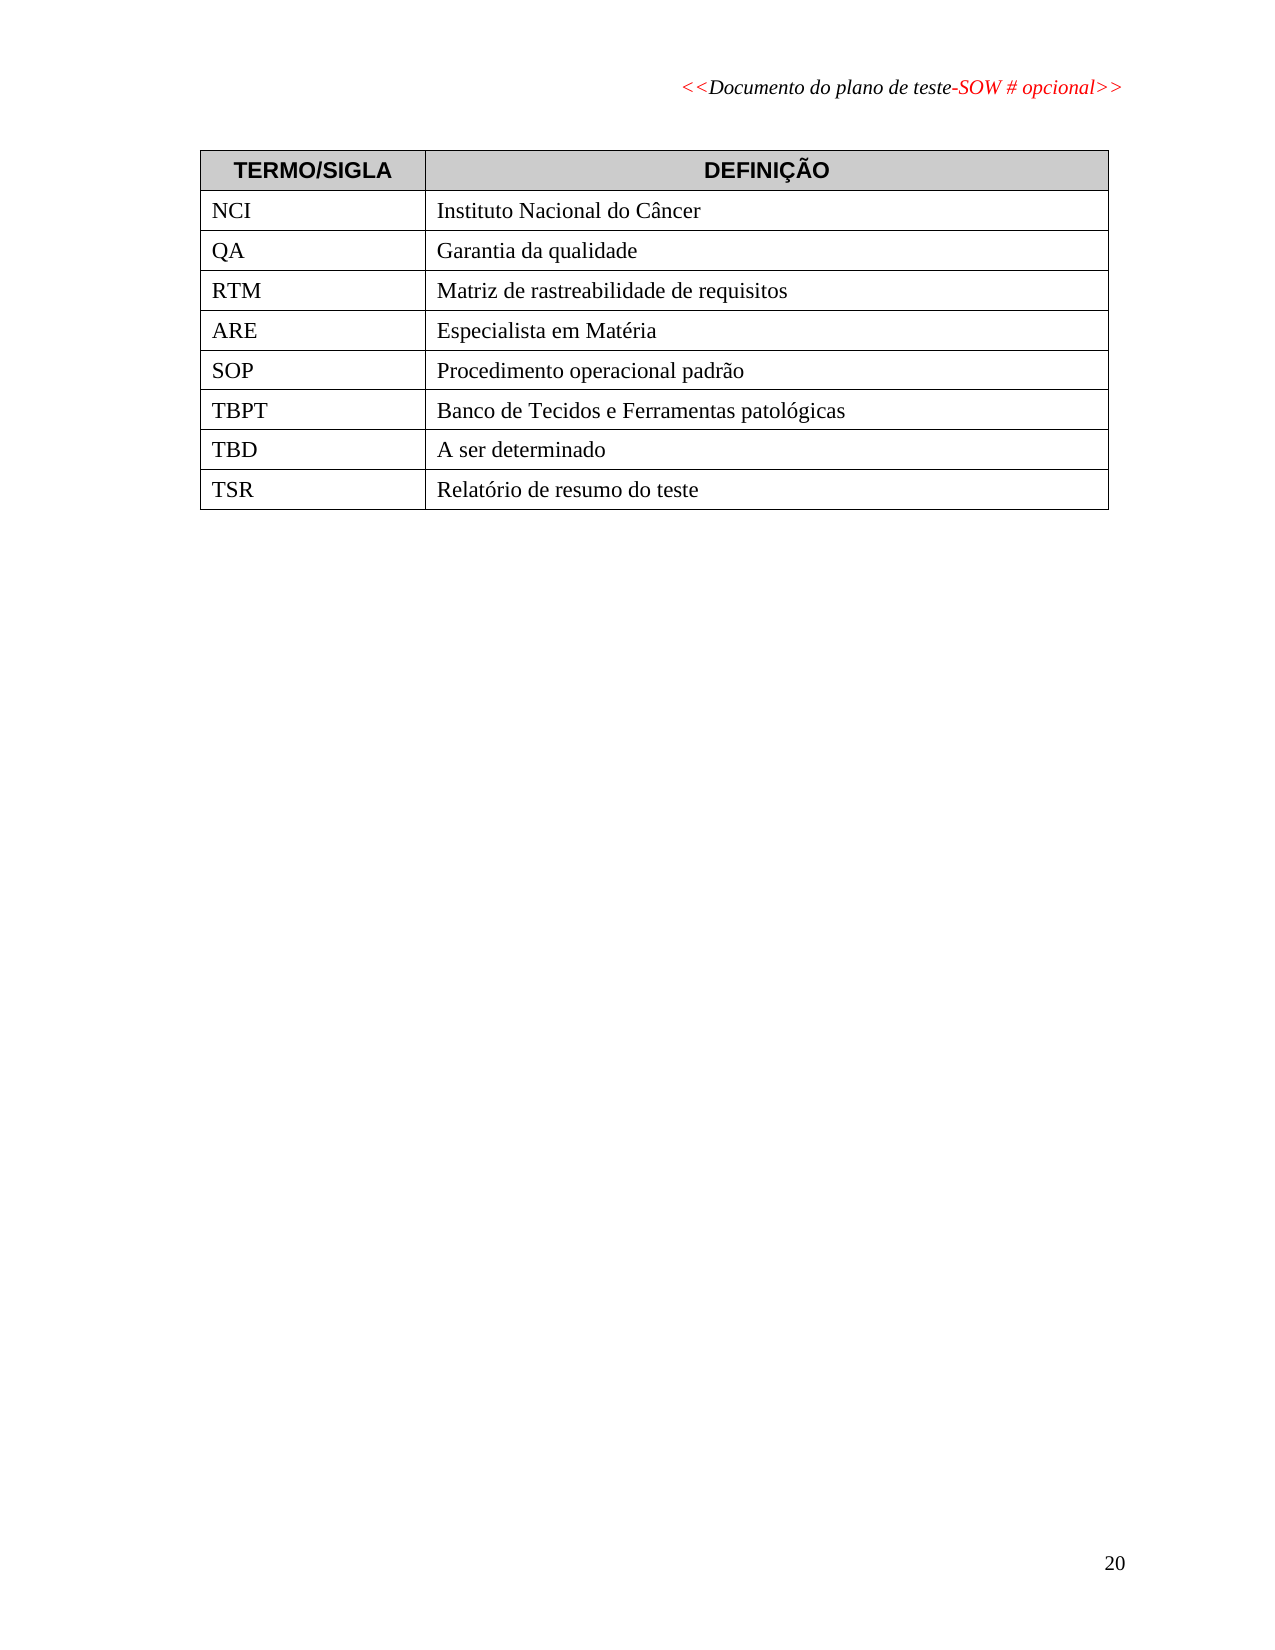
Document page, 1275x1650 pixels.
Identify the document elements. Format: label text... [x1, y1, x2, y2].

table_cell SOP [201, 351, 425, 389]
table_cell TBPT [201, 390, 425, 429]
table_cell RTM [201, 271, 425, 309]
table_cell Especialista em Matéria [426, 311, 1108, 349]
table_cell Matriz de rastreabilidade de requisitos [426, 271, 1108, 309]
table_cell QA [201, 231, 425, 270]
table_cell NCI [201, 191, 425, 230]
table_header DEFINIÇÃO [426, 151, 1108, 190]
table_header TERMO/SIGLA [201, 151, 425, 190]
table_cell ARE [201, 311, 425, 349]
table_cell Relatório de resumo do teste [426, 470, 1108, 509]
table_cell Banco de Tecidos e Ferramentas patológicas [426, 390, 1108, 429]
table_cell Instituto Nacional do Câncer [426, 191, 1108, 230]
table_cell TSR [201, 470, 425, 509]
table_cell Garantia da qualidade [426, 231, 1108, 270]
table_cell A ser determinado [426, 430, 1108, 469]
table_cell TBD [201, 430, 425, 469]
table_cell Procedimento operacional padrão [426, 351, 1108, 389]
